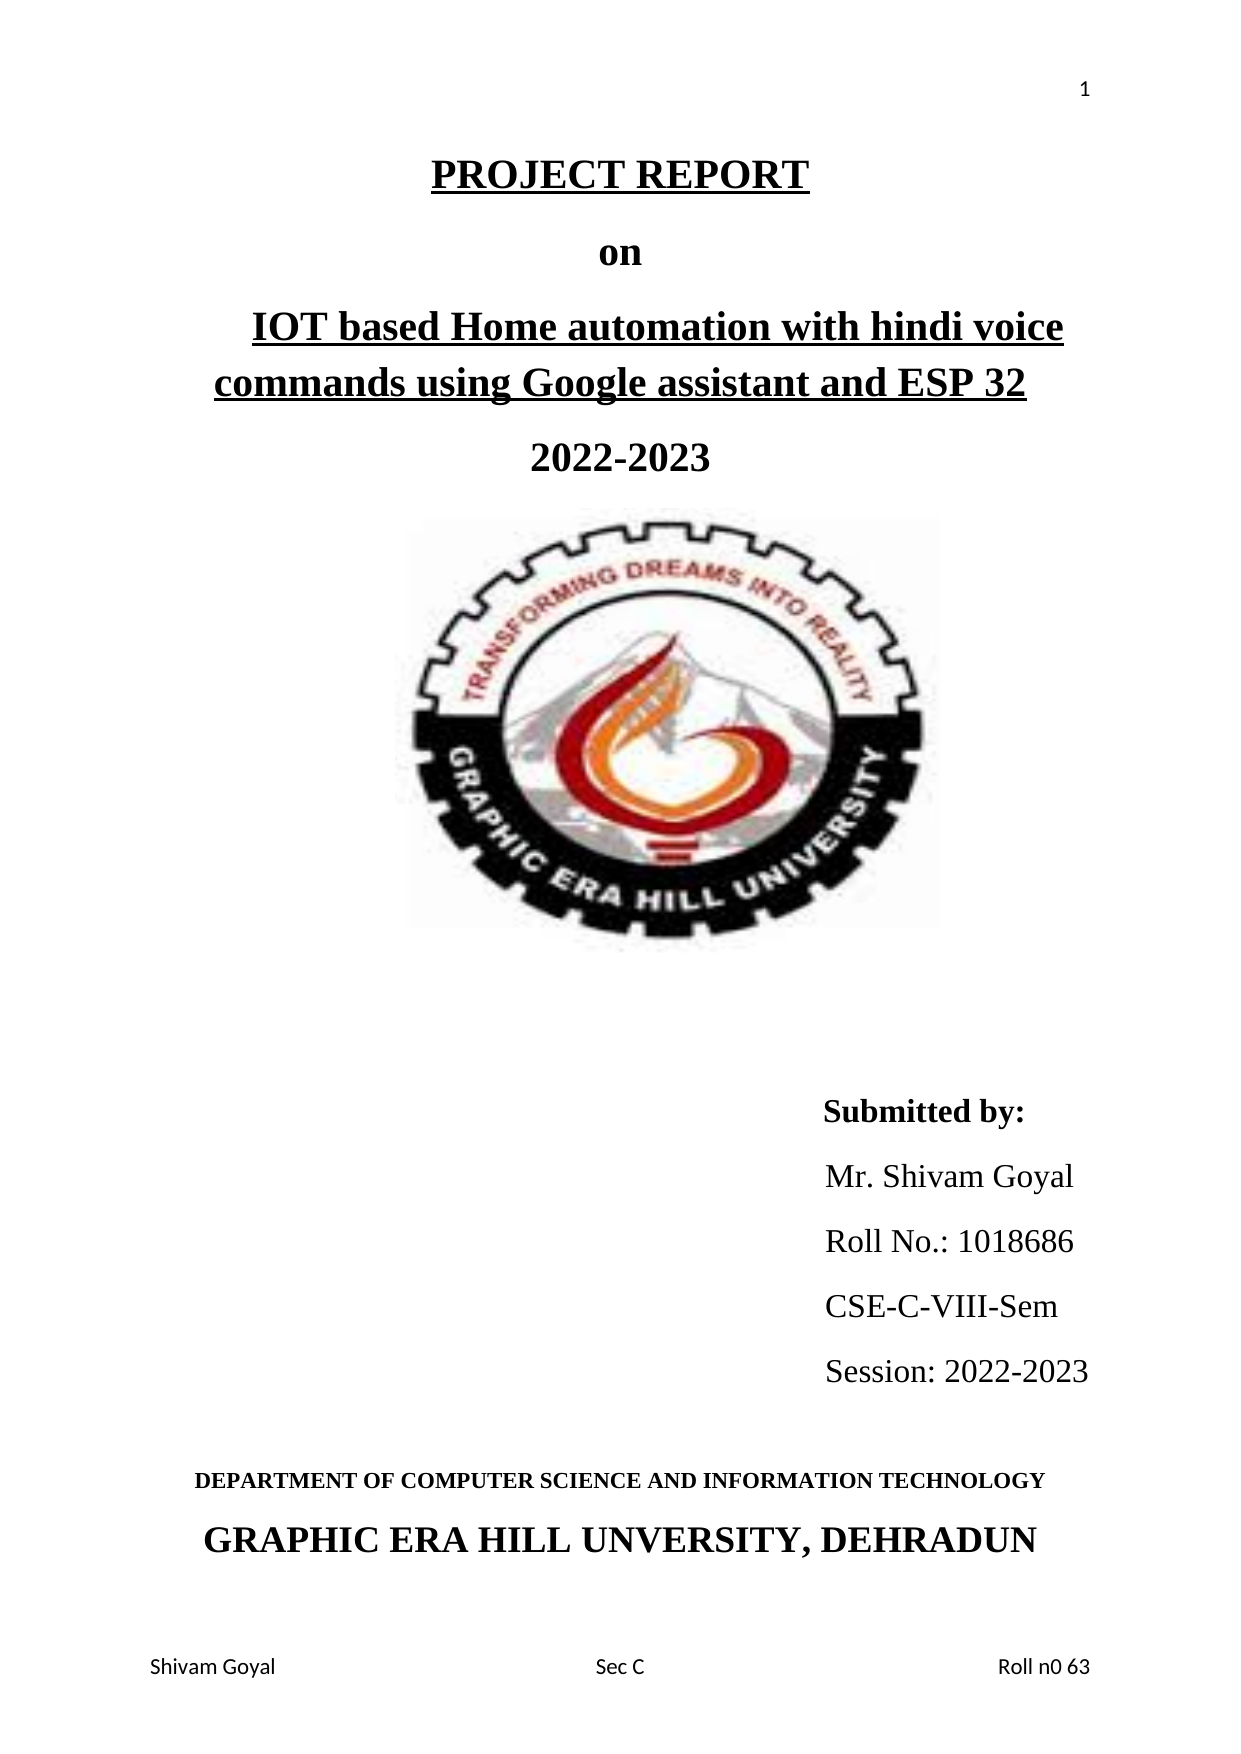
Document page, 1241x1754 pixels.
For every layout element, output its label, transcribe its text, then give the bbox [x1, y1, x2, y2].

text 2022-2023 [150, 433, 1090, 481]
picture [395, 508, 941, 956]
text PROJECT REPORT [150, 150, 1090, 198]
text IOT based Home automation with hindi voice commands using Google assistant and ESP 32 [150, 302, 1090, 405]
text Submitted by: [750, 1091, 1090, 1129]
text Session: 2022-2023 [150, 1351, 1090, 1389]
text DEPARTMENT OF COMPUTER SCIENCE AND INFORMATION TECHNOLOGY [150, 1467, 1090, 1493]
text GRAPHIC ERA HILL UNVERSITY, DEHRADUN [150, 1518, 1090, 1561]
text on [150, 226, 1090, 274]
text CSE-C-VIII-Sem [150, 1286, 1090, 1324]
text Roll No.: 1018686 [150, 1221, 1090, 1259]
text Mr. Shivam Goyal [150, 1156, 1090, 1194]
